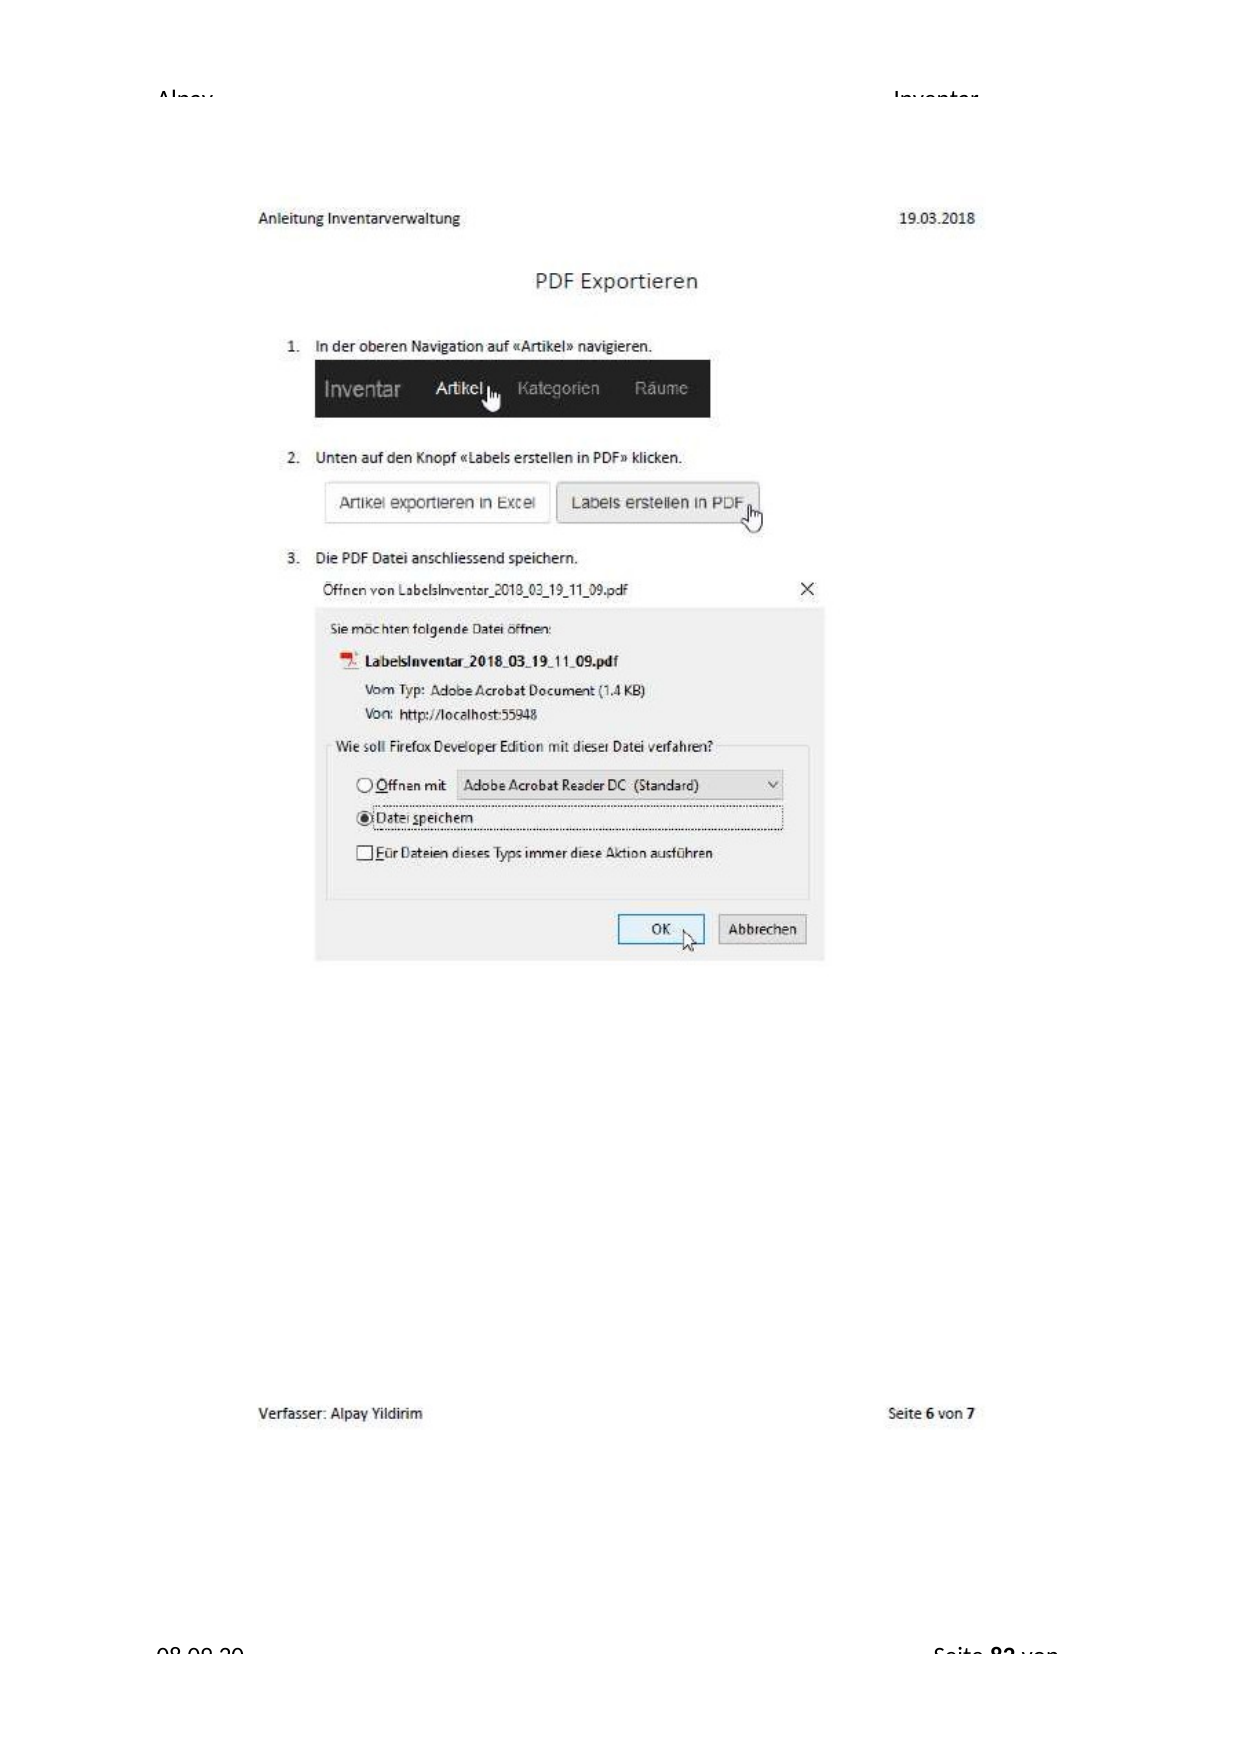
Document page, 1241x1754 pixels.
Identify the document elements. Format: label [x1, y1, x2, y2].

picture [257, 195, 986, 1430]
